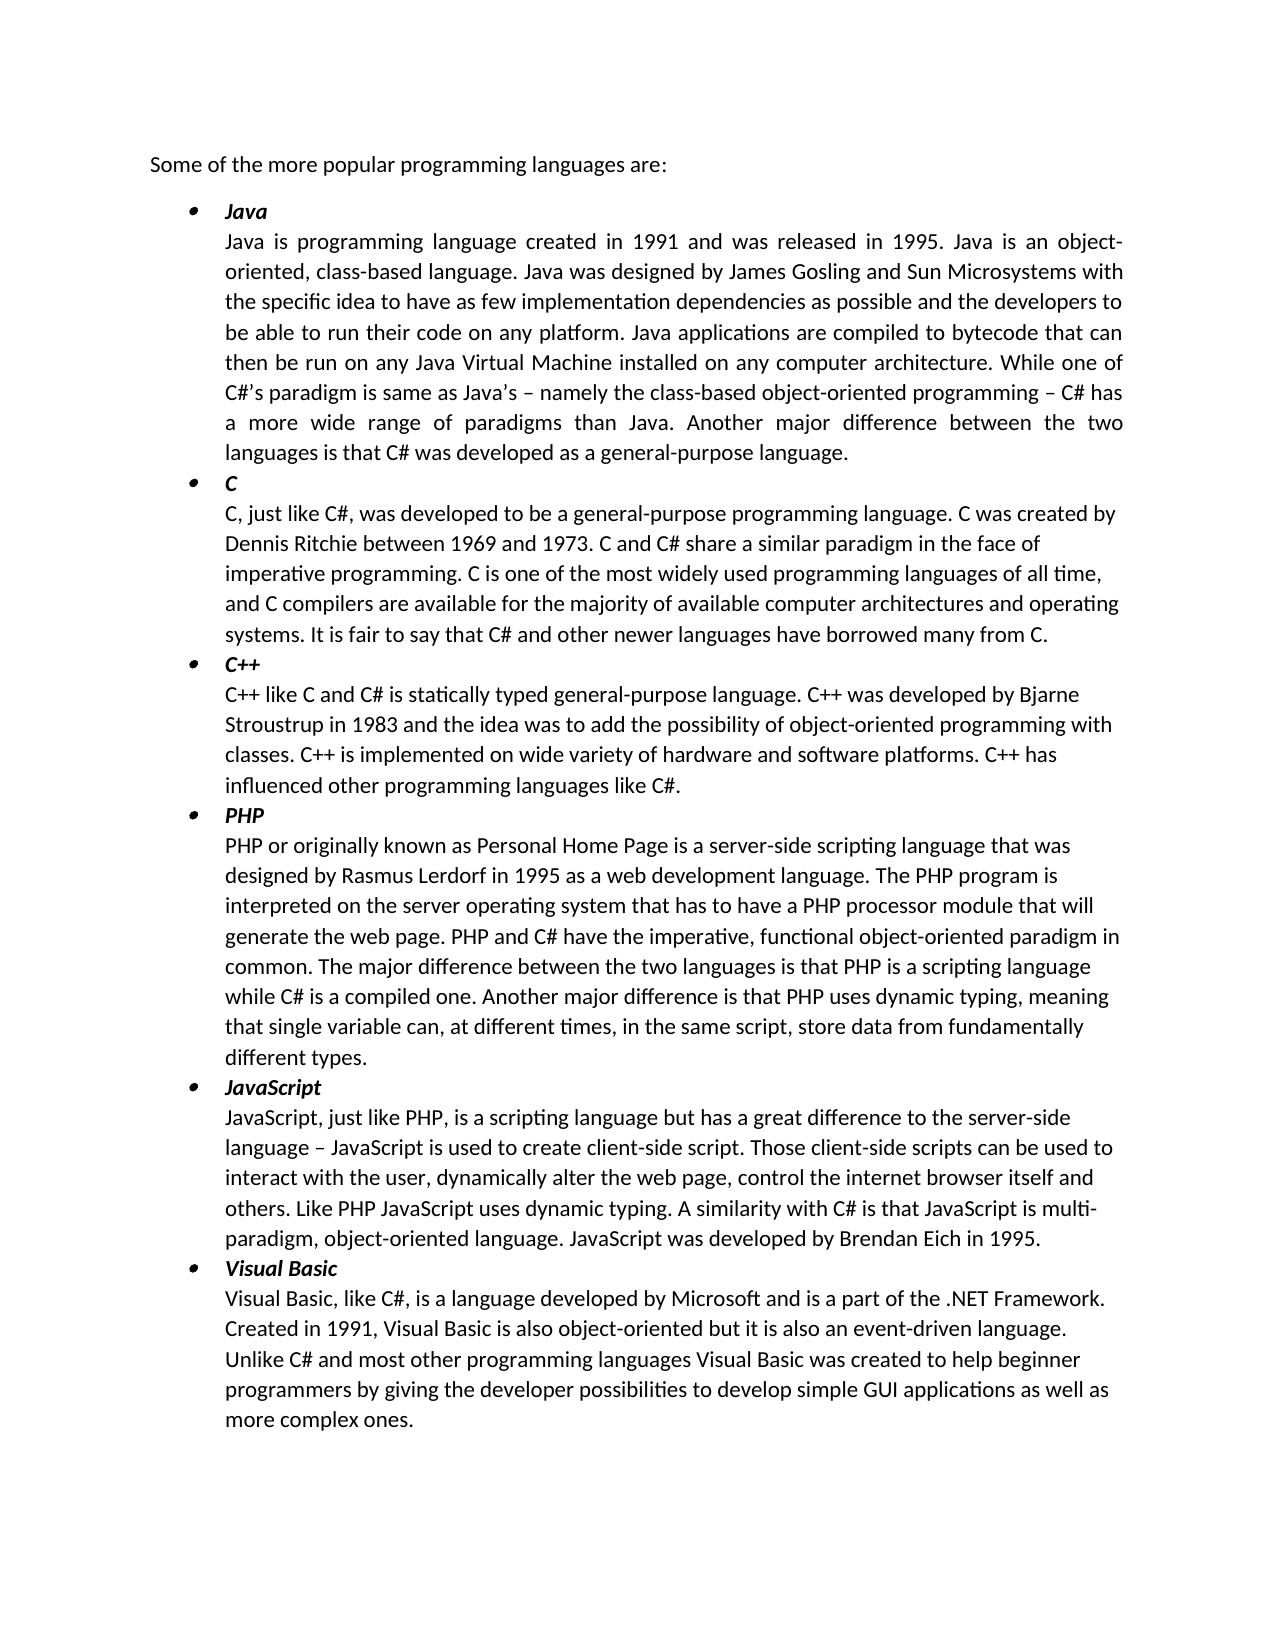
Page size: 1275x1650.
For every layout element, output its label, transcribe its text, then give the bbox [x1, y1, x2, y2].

list Java [187, 197, 1125, 225]
list C, just like C#, was developed to be a general-purpose programming language. C was created by Dennis Ritchie between 1969 and 1973. C and C# share a similar paradigm in the face of imperative programming. C is one of the most widely used programming languages of all time, and C compilers are available for the majority of available computer architectures and operating systems. It is fair to say that C# and other newer languages have borrowed many from C. [225, 499, 1125, 648]
list Visual Basic, like C#, is a language developed by Microsoft and is a part of the .NET Framework. Created in 1991, Visual Basic is also object-oriented but it is also an event-driven language. Unlike C# and most other programming languages Visual Basic was created to help beginner programmers by giving the developer possibilities to develop simple GUI applications as well as more complex ones. [225, 1284, 1125, 1433]
list JavaScript [187, 1073, 1125, 1101]
list Java is programming language created in 1991 and was released in 1995. Java is an object-oriented, class-based language. Java was designed by James Gosling and Sun Microsystems with the specific idea to have as few implementation dependencies as possible and the developers to be able to run their code on any platform. Java applications are compiled to bytecode that can then be run on any Java Virtual Machine installed on any computer architecture. While one of C#’s paradigm is same as Java’s – namely the class-based object-oriented programming – C# has a more wide range of paradigms than Java. Another major difference between the two languages is that C# was developed as a general-purpose language. [225, 227, 1125, 467]
list C [187, 469, 1125, 497]
list PHP or originally known as Personal Home Page is a server-side scripting language that was designed by Rasmus Lerdorf in 1995 as a web development language. The PHP program is interpreted on the server operating system that has to have a PHP processor module that will generate the web page. PHP and C# have the imperative, functional object-oriented paradigm in common. The major difference between the two languages is that PHP is a scripting language while C# is a compiled one. Another major difference is that PHP uses dynamic typing, meaning that single variable can, at different times, in the same script, store data from fundamentally different types. [225, 831, 1125, 1071]
list PHP [187, 801, 1125, 829]
list C++ [187, 650, 1125, 678]
list C++ like C and C# is statically typed general-purpose language. C++ was developed by Bjarne Stroustrup in 1983 and the idea was to add the possibility of object-oriented programming with classes. C++ is implemented on wide variety of hardware and software platforms. C++ has influenced other programming languages like C#. [225, 680, 1125, 799]
text Some of the more popular programming languages are: [150, 150, 1125, 178]
list JavaScript, just like PHP, is a scripting language but has a great difference to the server-side language – JavaScript is used to create client-side script. Those client-side scripts can be used to interact with the user, dynamically alter the web page, control the internet browser itself and others. Like PHP JavaScript uses dynamic typing. A similarity with C# is that JavaScript is multi-paradigm, object-oriented language. JavaScript was developed by Brendan Eich in 1995. [225, 1103, 1125, 1252]
list Visual Basic [187, 1254, 1125, 1282]
